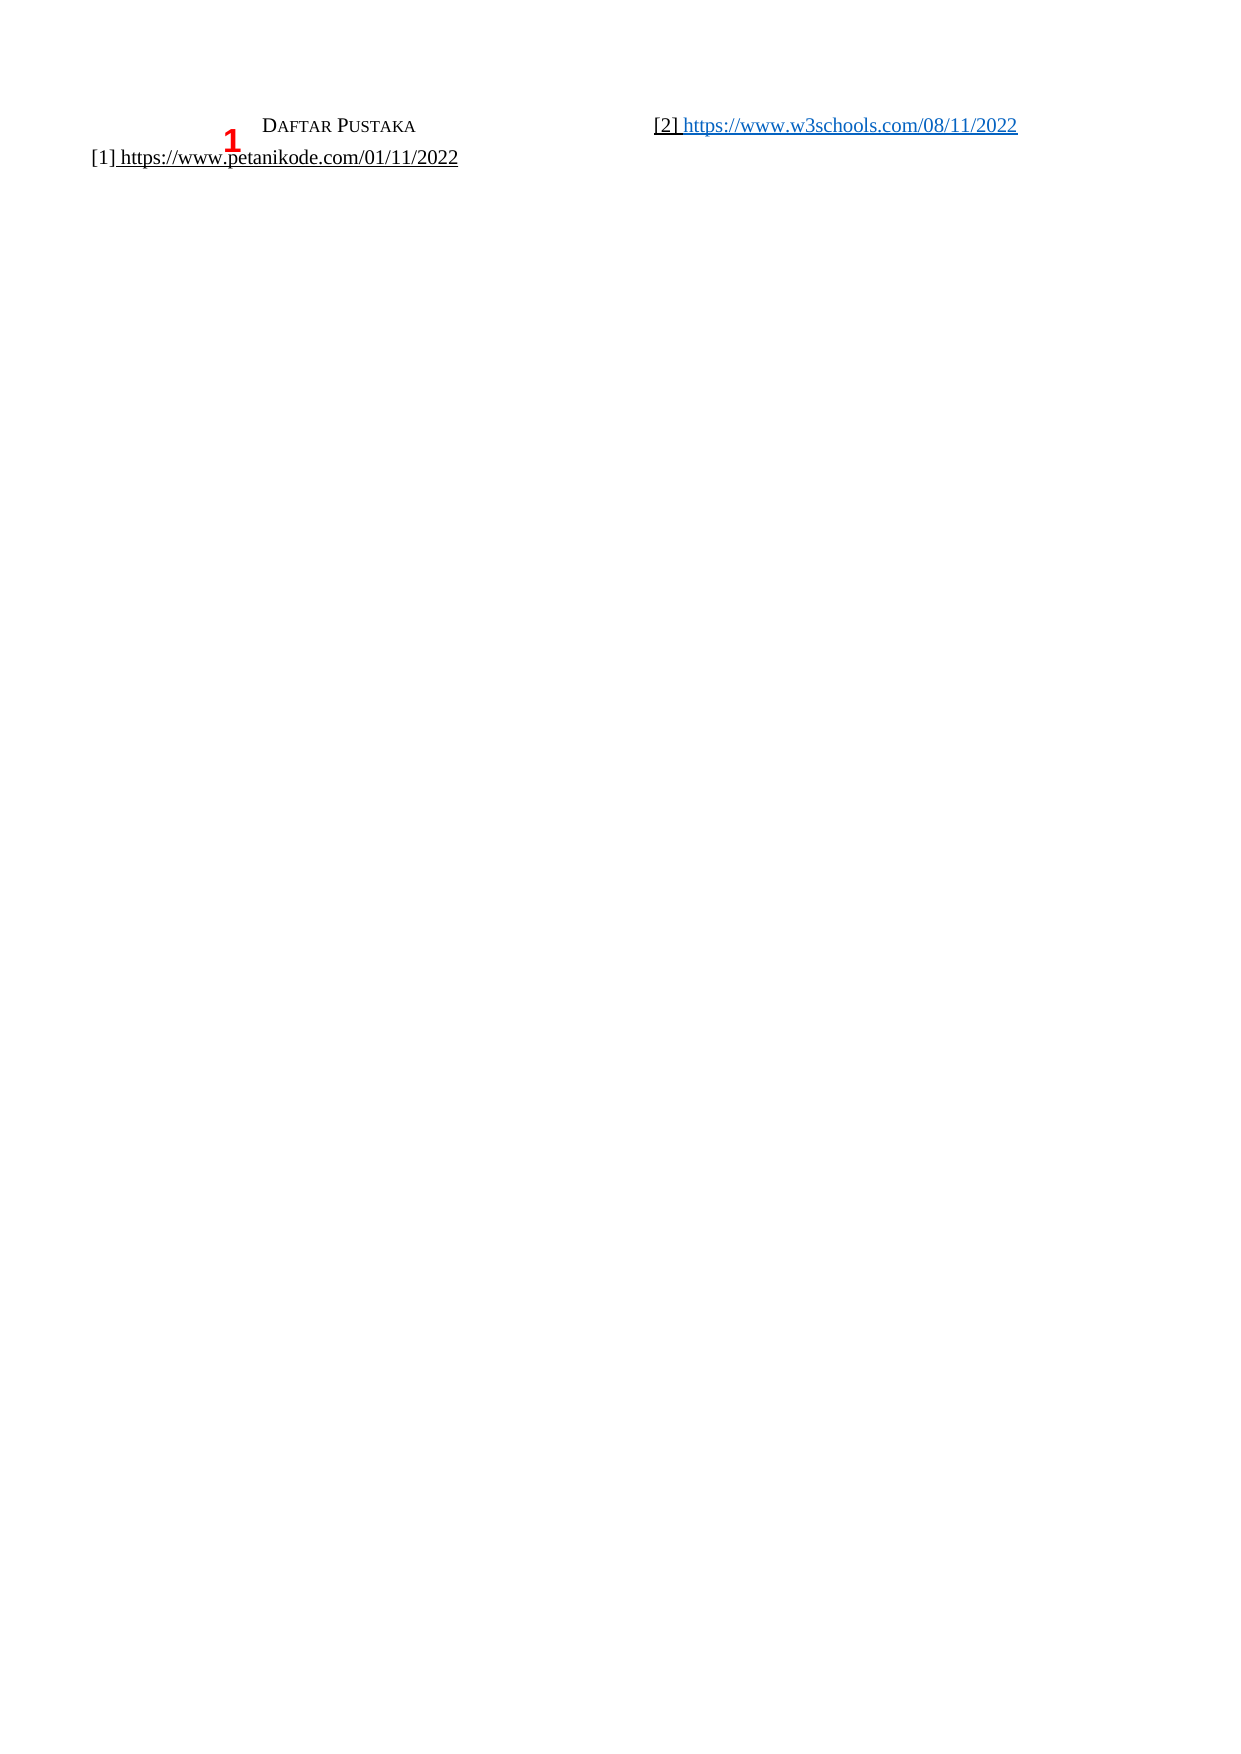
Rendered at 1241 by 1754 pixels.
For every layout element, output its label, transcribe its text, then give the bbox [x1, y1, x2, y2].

text [1] https://www.petanikode.com/01/11/2022 [91, 145, 601, 169]
text Daftar Pustaka [76, 112, 601, 137]
text [2] https://www.w3schools.com/08/11/2022 [654, 112, 1164, 137]
